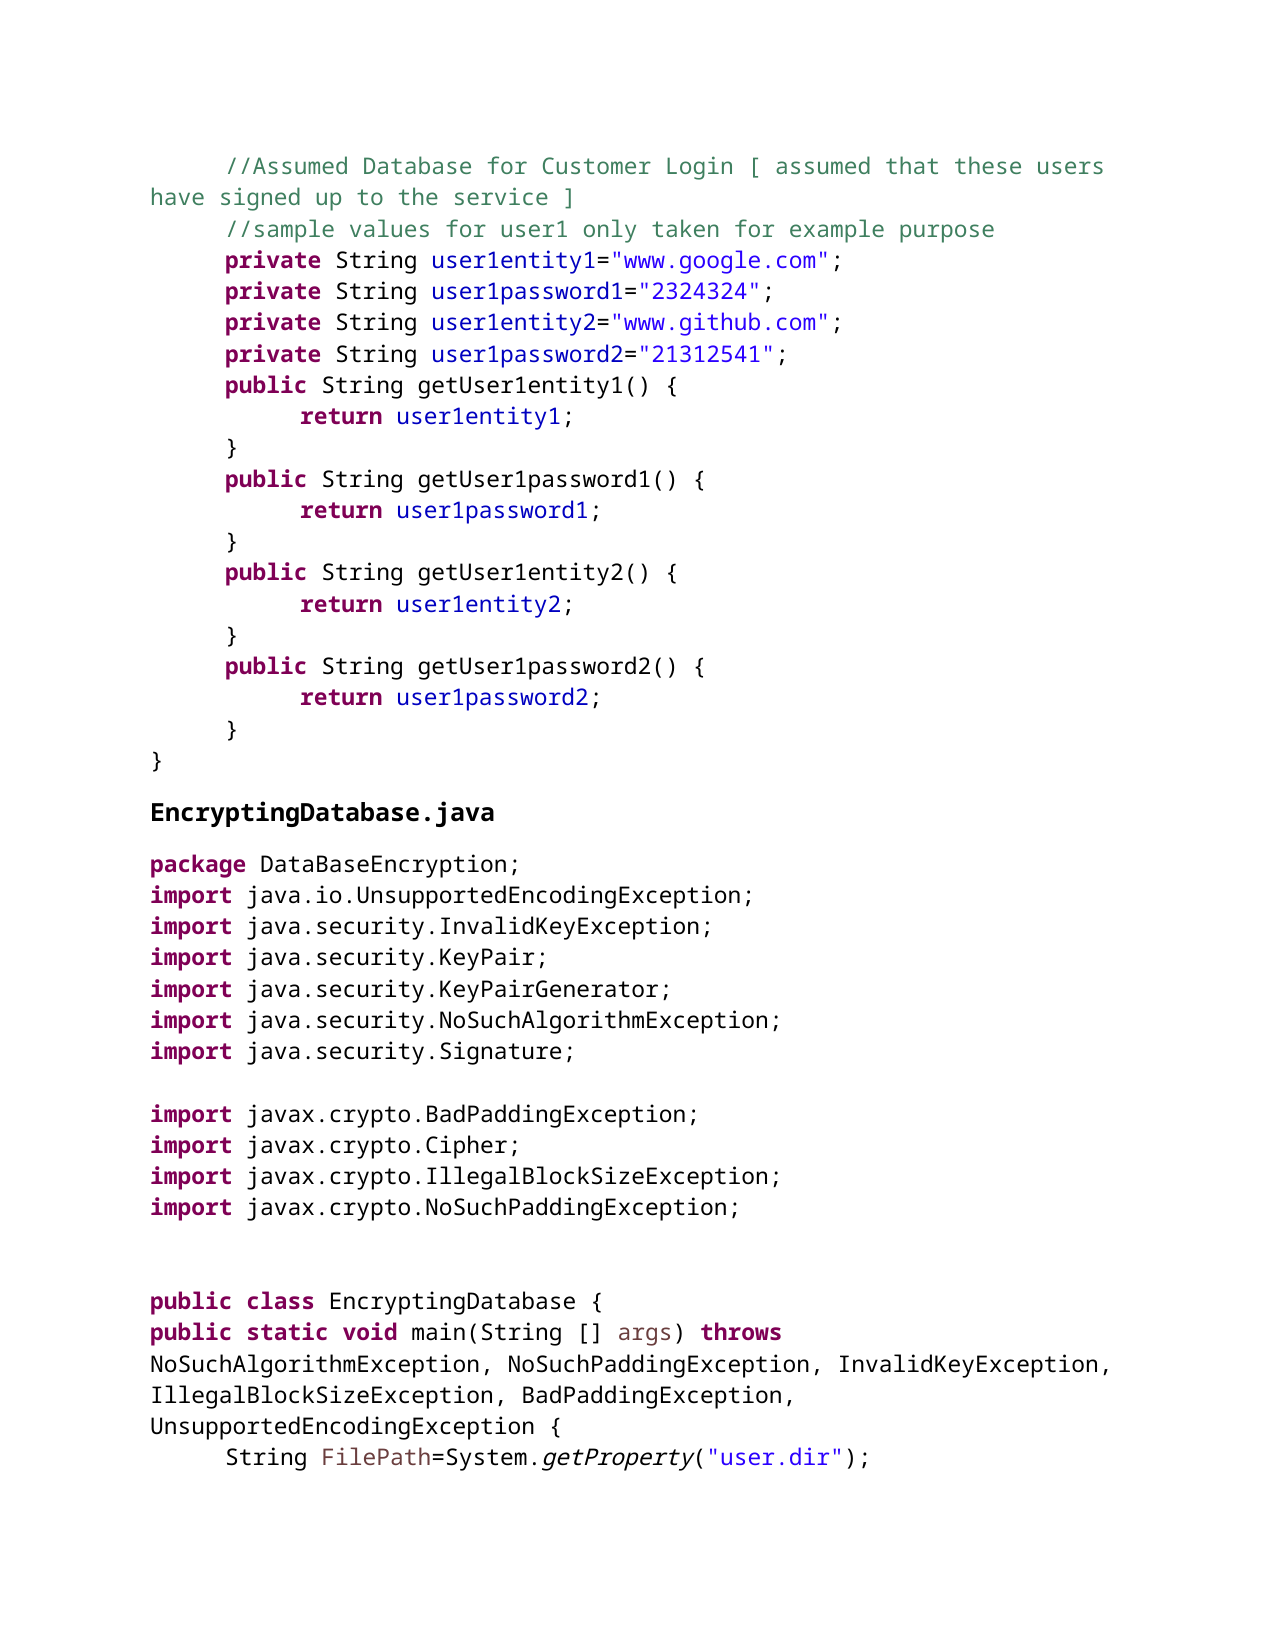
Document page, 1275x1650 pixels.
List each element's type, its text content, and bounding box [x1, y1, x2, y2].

text import java.security.InvalidKeyException; [150, 910, 1125, 941]
text } [150, 744, 1125, 775]
text import java.security.KeyPair; [150, 941, 1125, 973]
text return user1password1; [150, 494, 1125, 525]
text //Assumed Database for Customer Login [ assumed that these users have signed up to the service ] [150, 150, 1125, 212]
text import javax.crypto.BadPaddingException; [150, 1098, 1125, 1129]
text import java.security.KeyPairGenerator; [150, 973, 1125, 1004]
text return user1password2; [150, 681, 1125, 712]
text public String getUser1entity2() { [150, 556, 1125, 587]
text return user1entity1; [150, 400, 1125, 431]
text import java.security.NoSuchAlgorithmException; [150, 1004, 1125, 1035]
text import java.io.UnsupportedEncodingException; [150, 879, 1125, 910]
text public String getUser1password2() { [150, 650, 1125, 681]
text } [150, 431, 1125, 462]
text private String user1entity2="www.github.com"; [150, 306, 1125, 337]
text return user1entity2; [150, 587, 1125, 619]
text EncryptingDatabase.java [150, 794, 1125, 828]
text public String getUser1entity1() { [150, 369, 1125, 400]
text //sample values for user1 only taken for example purpose [150, 212, 1125, 244]
text import java.security.Signature; [150, 1035, 1125, 1066]
text private String user1entity1="www.google.com"; [150, 244, 1125, 275]
text } [150, 712, 1125, 744]
text package DataBaseEncryption; [150, 848, 1125, 879]
text String FilePath=System.getProperty("user.dir"); [150, 1441, 1125, 1473]
text private String user1password1="2324324"; [150, 275, 1125, 306]
text private String user1password2="21312541"; [150, 337, 1125, 369]
text import javax.crypto.Cipher; [150, 1129, 1125, 1160]
text import javax.crypto.IllegalBlockSizeException; [150, 1160, 1125, 1191]
text } [150, 525, 1125, 556]
text import javax.crypto.NoSuchPaddingException; [150, 1191, 1125, 1223]
text public static void main(String [] args) throws NoSuchAlgorithmException, NoSuchPaddingException, InvalidKeyException, IllegalBlockSizeException, BadPaddingException, UnsupportedEncodingException { [150, 1316, 1125, 1441]
text public String getUser1password1() { [150, 462, 1125, 494]
text } [150, 619, 1125, 650]
text public class EncryptingDatabase { [150, 1285, 1125, 1316]
